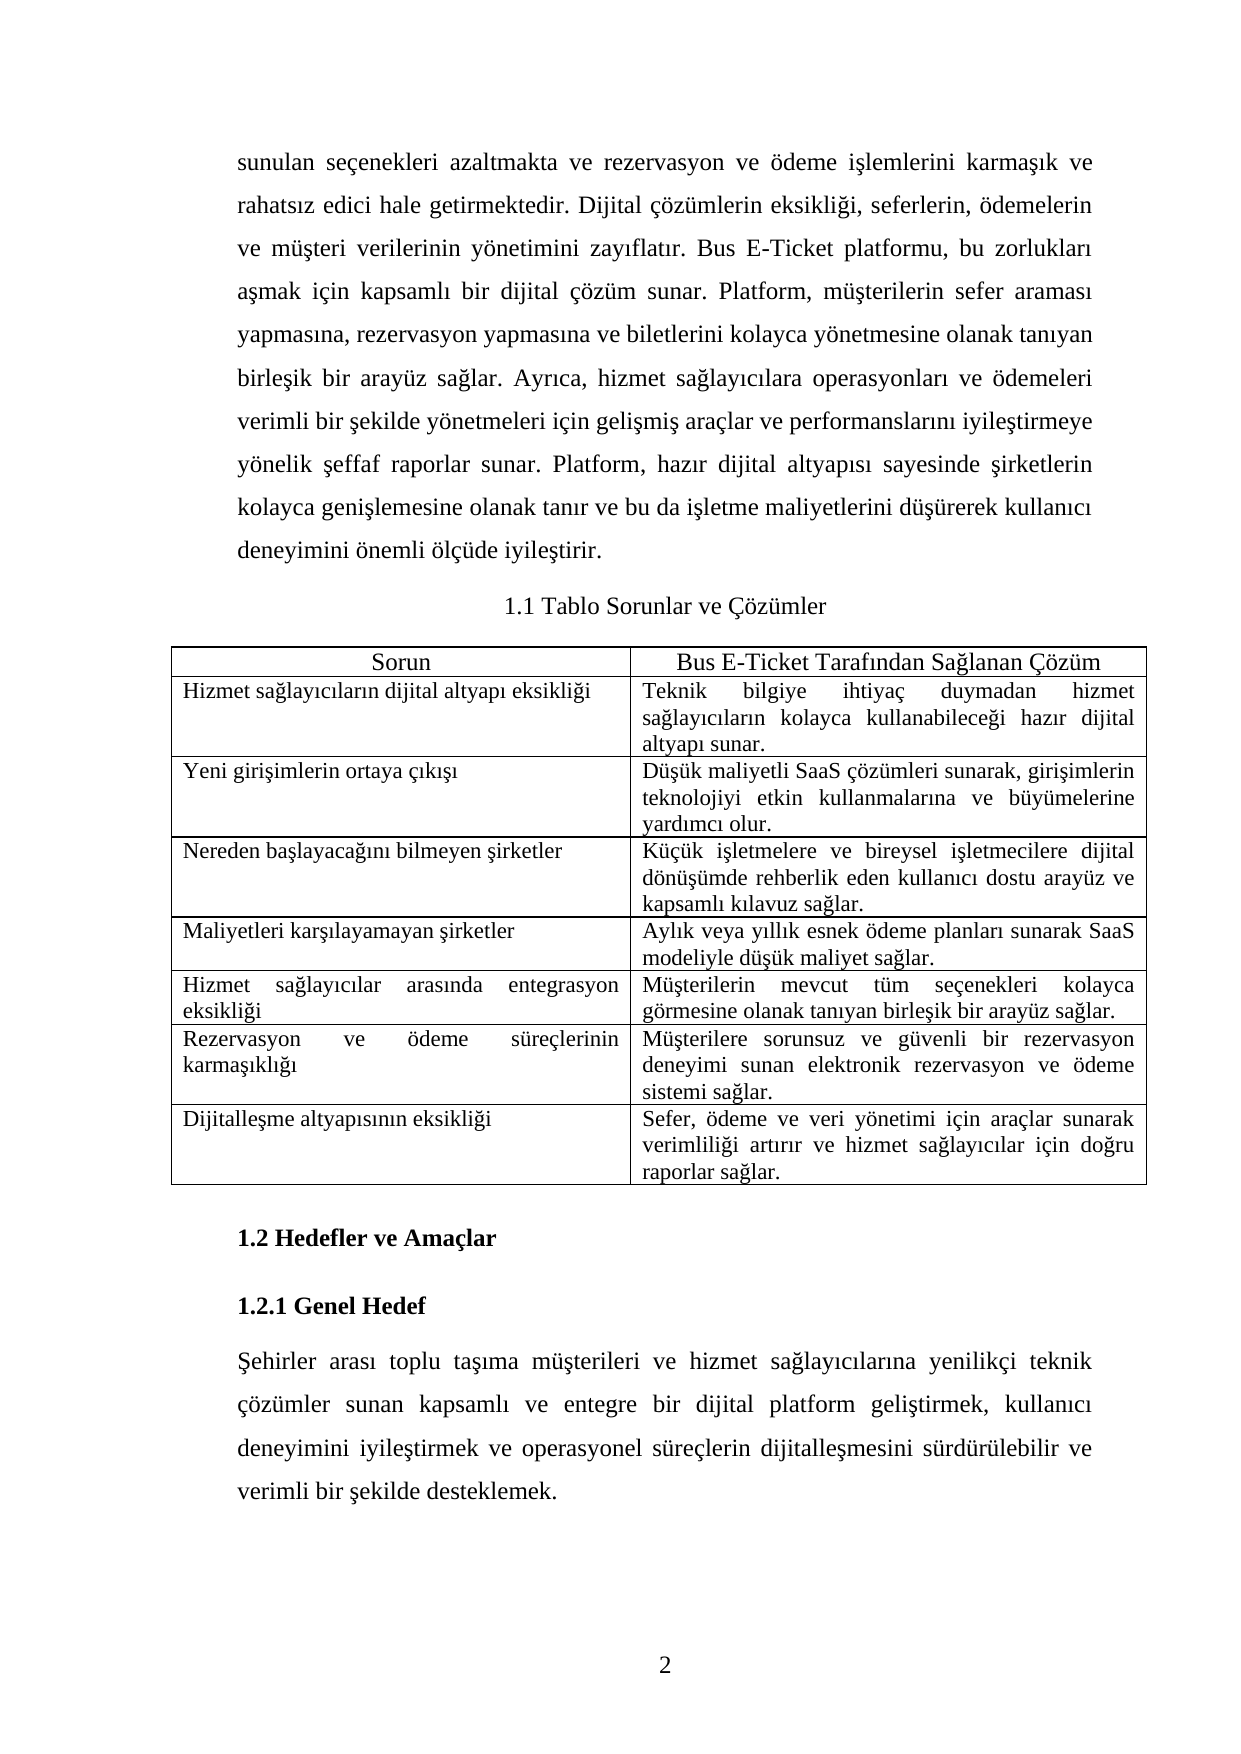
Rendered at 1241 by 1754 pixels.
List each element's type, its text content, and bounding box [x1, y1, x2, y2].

subtitle Genel Hedef [237, 1291, 1093, 1319]
text Şehirler arası toplu taşıma müşterileri ve hizmet sağlayıcılarına yenilikçi teknik çözümler sunan kapsamlı ve entegre bir dijital platform geliştirmek, kullanıcı deneyimini iyileştirmek ve operasyonel süreçlerin dijitalleşmesini sürdürülebilir ve verimli bir şekilde desteklemek. [237, 1346, 1093, 1504]
table_cell Dijitalleşme altyapısının eksikliği [172, 1105, 630, 1184]
table_cell Aylık veya yıllık esnek ödeme planları sunarak SaaS modeliyle düşük maliyet sağlar. [631, 918, 1146, 970]
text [237, 147, 1093, 564]
table_cell Küçük işletmelere ve bireysel işletmecilere dijital dönüşümde rehberlik eden kullanıcı dostu arayüz ve kapsamlı kılavuz sağlar. [631, 838, 1146, 916]
table_cell Maliyetleri karşılayamayan şirketler [172, 918, 630, 970]
table_cell Müşterilerin mevcut tüm seçenekleri kolayca görmesine olanak tanıyan birleşik bir arayüz sağlar. [631, 971, 1146, 1024]
table_cell Yeni girişimlerin ortaya çıkışı [172, 757, 630, 836]
table_header Sorun [172, 648, 630, 676]
table_header Bus E-Ticket Tarafından Sağlanan Çözüm [631, 648, 1146, 676]
table_cell Sefer, ödeme ve veri yönetimi için araçlar sunarak verimliliği artırır ve hizmet sağlayıcılar için doğru raporlar sağlar. [631, 1105, 1146, 1184]
table_cell Hizmet sağlayıcıların dijital altyapı eksikliği [172, 677, 630, 756]
subtitle Hedefler ve Amaçlar [237, 1223, 1093, 1251]
table_cell Rezervasyon ve ödeme süreçlerinin karmaşıklığı [172, 1025, 630, 1104]
table_cell Teknik bilgiye ihtiyaç duymadan hizmet sağlayıcıların kolayca kullanabileceği hazır dijital altyapı sunar. [631, 677, 1146, 756]
text 1.1 Tablo Sorunlar ve Çözümler [237, 591, 1093, 619]
table_cell Müşterilere sorunsuz ve güvenli bir rezervasyon deneyimi sunan elektronik rezervasyon ve ödeme sistemi sağlar. [631, 1025, 1146, 1104]
table_cell Nereden başlayacağını bilmeyen şirketler [172, 838, 630, 916]
table_cell Düşük maliyetli SaaS çözümleri sunarak, girişimlerin teknolojiyi etkin kullanmalarına ve büyümelerine yardımcı olur. [631, 757, 1146, 836]
table_cell Hizmet sağlayıcılar arasında entegrasyon eksikliği [172, 971, 630, 1024]
